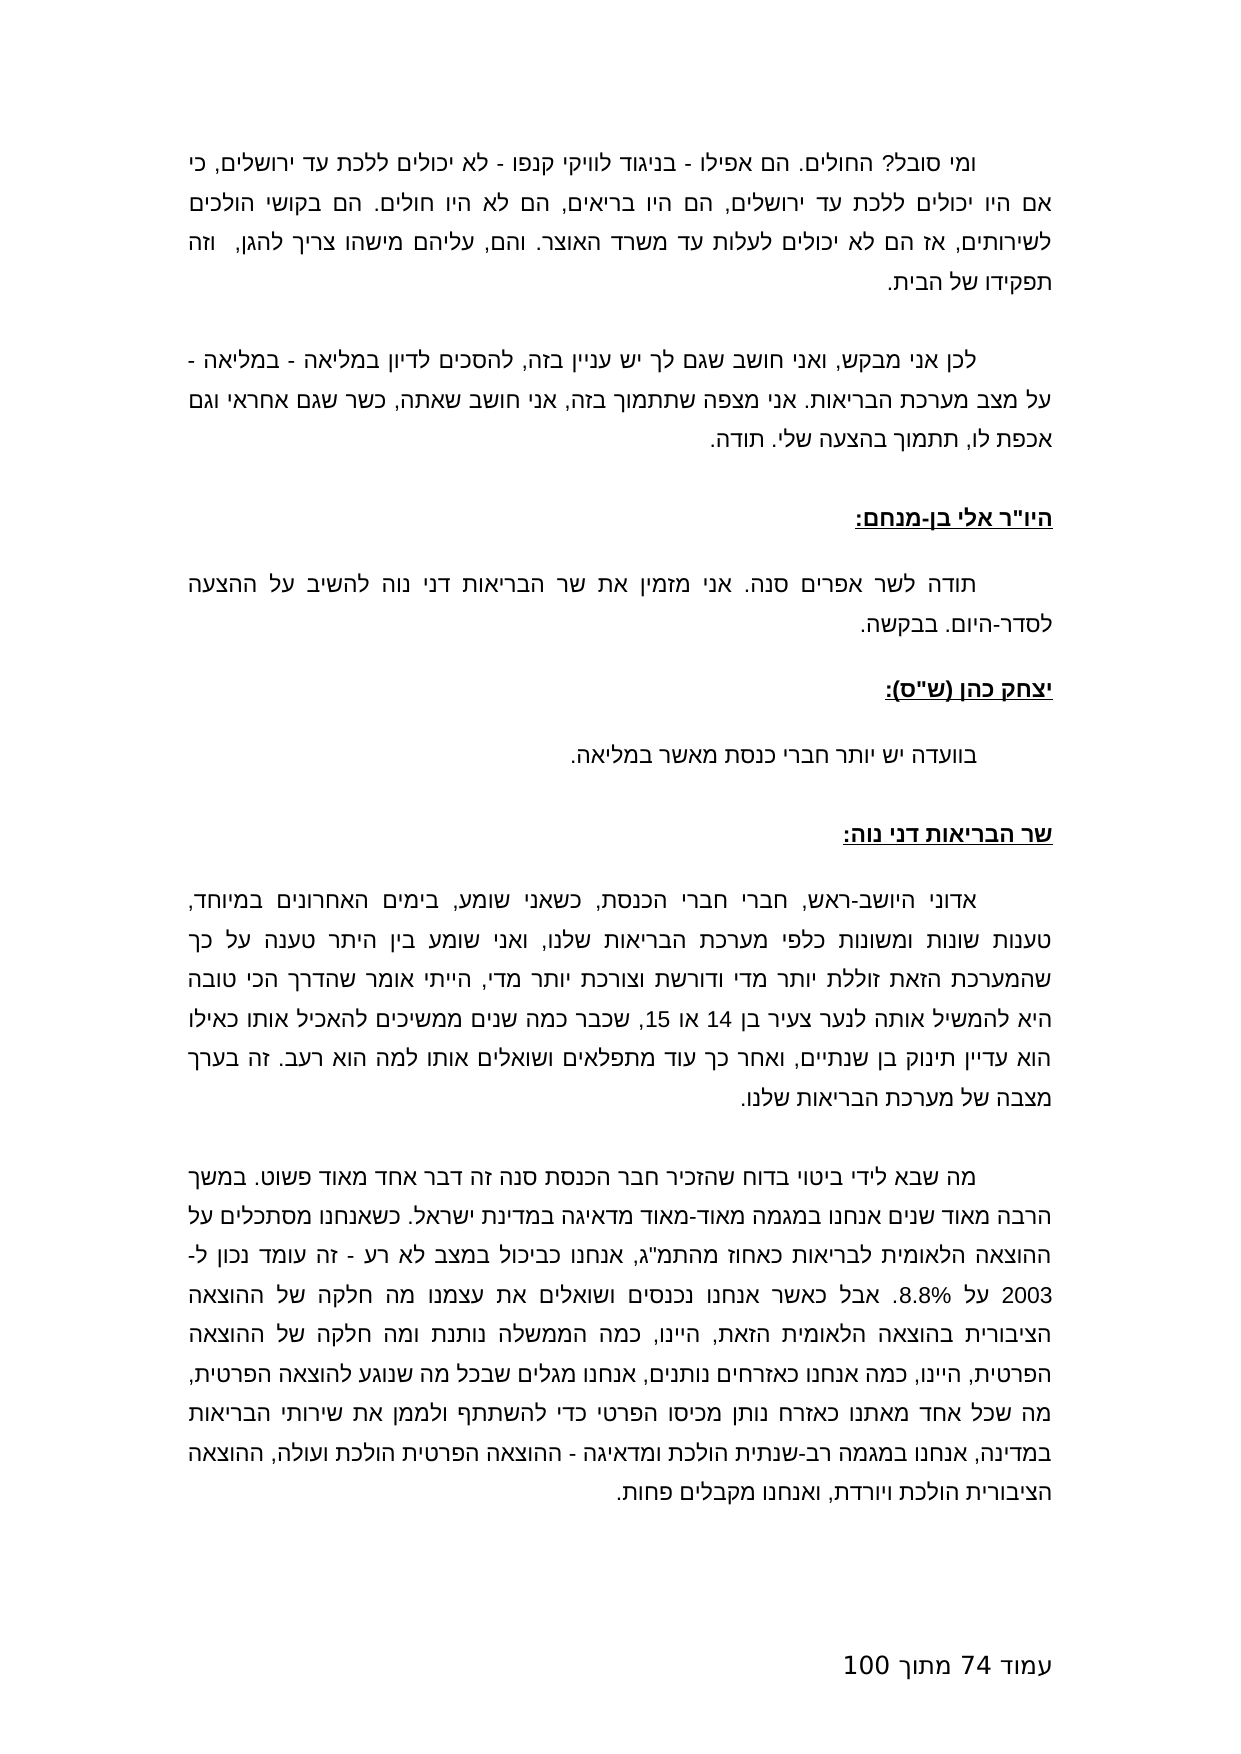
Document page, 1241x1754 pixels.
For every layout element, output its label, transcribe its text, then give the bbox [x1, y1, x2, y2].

text שר הבריאות דני נוה: [187, 821, 1053, 848]
text ומי סובל? החולים. הם אפילו - בניגוד לוויקי קנפו - לא יכולים ללכת עד ירושלים, כי אם היו יכולים ללכת עד ירושלים, הם היו בריאים, הם לא היו חולים. הם בקושי הולכים לשירותים, אז הם לא יכולים לעלות עד משרד האוצר. והם, עליהם מישהו צריך להגן, וזה תפקידו של הבית. [187, 150, 1053, 295]
text לכן אני מבקש, ואני חושב שגם לך יש עניין בזה, להסכים לדיון במליאה - במליאה - על מצב מערכת הבריאות. אני מצפה שתתמוך בזה, אני חושב שאתה, כשר שגם אחראי וגם אכפת לו, תתמוך בהצעה שלי. תודה. [187, 347, 1053, 453]
text תודה לשר אפרים סנה. אני מזמין את שר הבריאות דני נוה להשיב על ההצעה לסדר-היום. בבקשה. [187, 571, 1053, 637]
text בוועדה יש יותר חברי כנסת מאשר במליאה. [187, 742, 1053, 769]
text היו"ר אלי בן-מנחם: [187, 505, 1053, 532]
text מה שבא לידי ביטוי בדוח שהזכיר חבר הכנסת סנה זה דבר אחד מאוד פשוט. במשך הרבה מאוד שנים אנחנו במגמה מאוד-מאוד מדאיגה במדינת ישראל. כשאנחנו מסתכלים על ההוצאה הלאומית לבריאות כאחוז מהתמ"ג, אנחנו כביכול במצב לא רע - זה עומד נכון ל-2003 על 8.8%. אבל כאשר אנחנו נכנסים ושואלים את עצמנו מה חלקה של ההוצאה הציבורית בהוצאה הלאומית הזאת, היינו, כמה הממשלה נותנת ומה חלקה של ההוצאה הפרטית, היינו, כמה אנחנו כאזרחים נותנים, אנחנו מגלים שבכל מה שנוגע להוצאה הפרטית, מה שכל אחד מאתנו כאזרח נותן מכיסו הפרטי כדי להשתתף ולממן את שירותי הבריאות במדינה, אנחנו במגמה רב-שנתית הולכת ומדאיגה - ההוצאה הפרטית הולכת ועולה, ההוצאה הציבורית הולכת ויורדת, ואנחנו מקבלים פחות. [187, 1163, 1053, 1506]
text יצחק כהן (ש"ס): [187, 676, 1053, 703]
text אדוני היושב-ראש, חברי חברי הכנסת, כשאני שומע, בימים האחרונים במיוחד, טענות שונות ומשונות כלפי מערכת הבריאות שלנו, ואני שומע בין היתר טענה על כך שהמערכת הזאת זוללת יותר מדי ודורשת וצורכת יותר מדי, הייתי אומר שהדרך הכי טובה היא להמשיל אותה לנער צעיר בן 14 או 15, שכבר כמה שנים ממשיכים להאכיל אותו כאילו הוא עדיין תינוק בן שנתיים, ואחר כך עוד מתפלאים ושואלים אותו למה הוא רעב. זה בערך מצבה של מערכת הבריאות שלנו. [187, 887, 1053, 1111]
